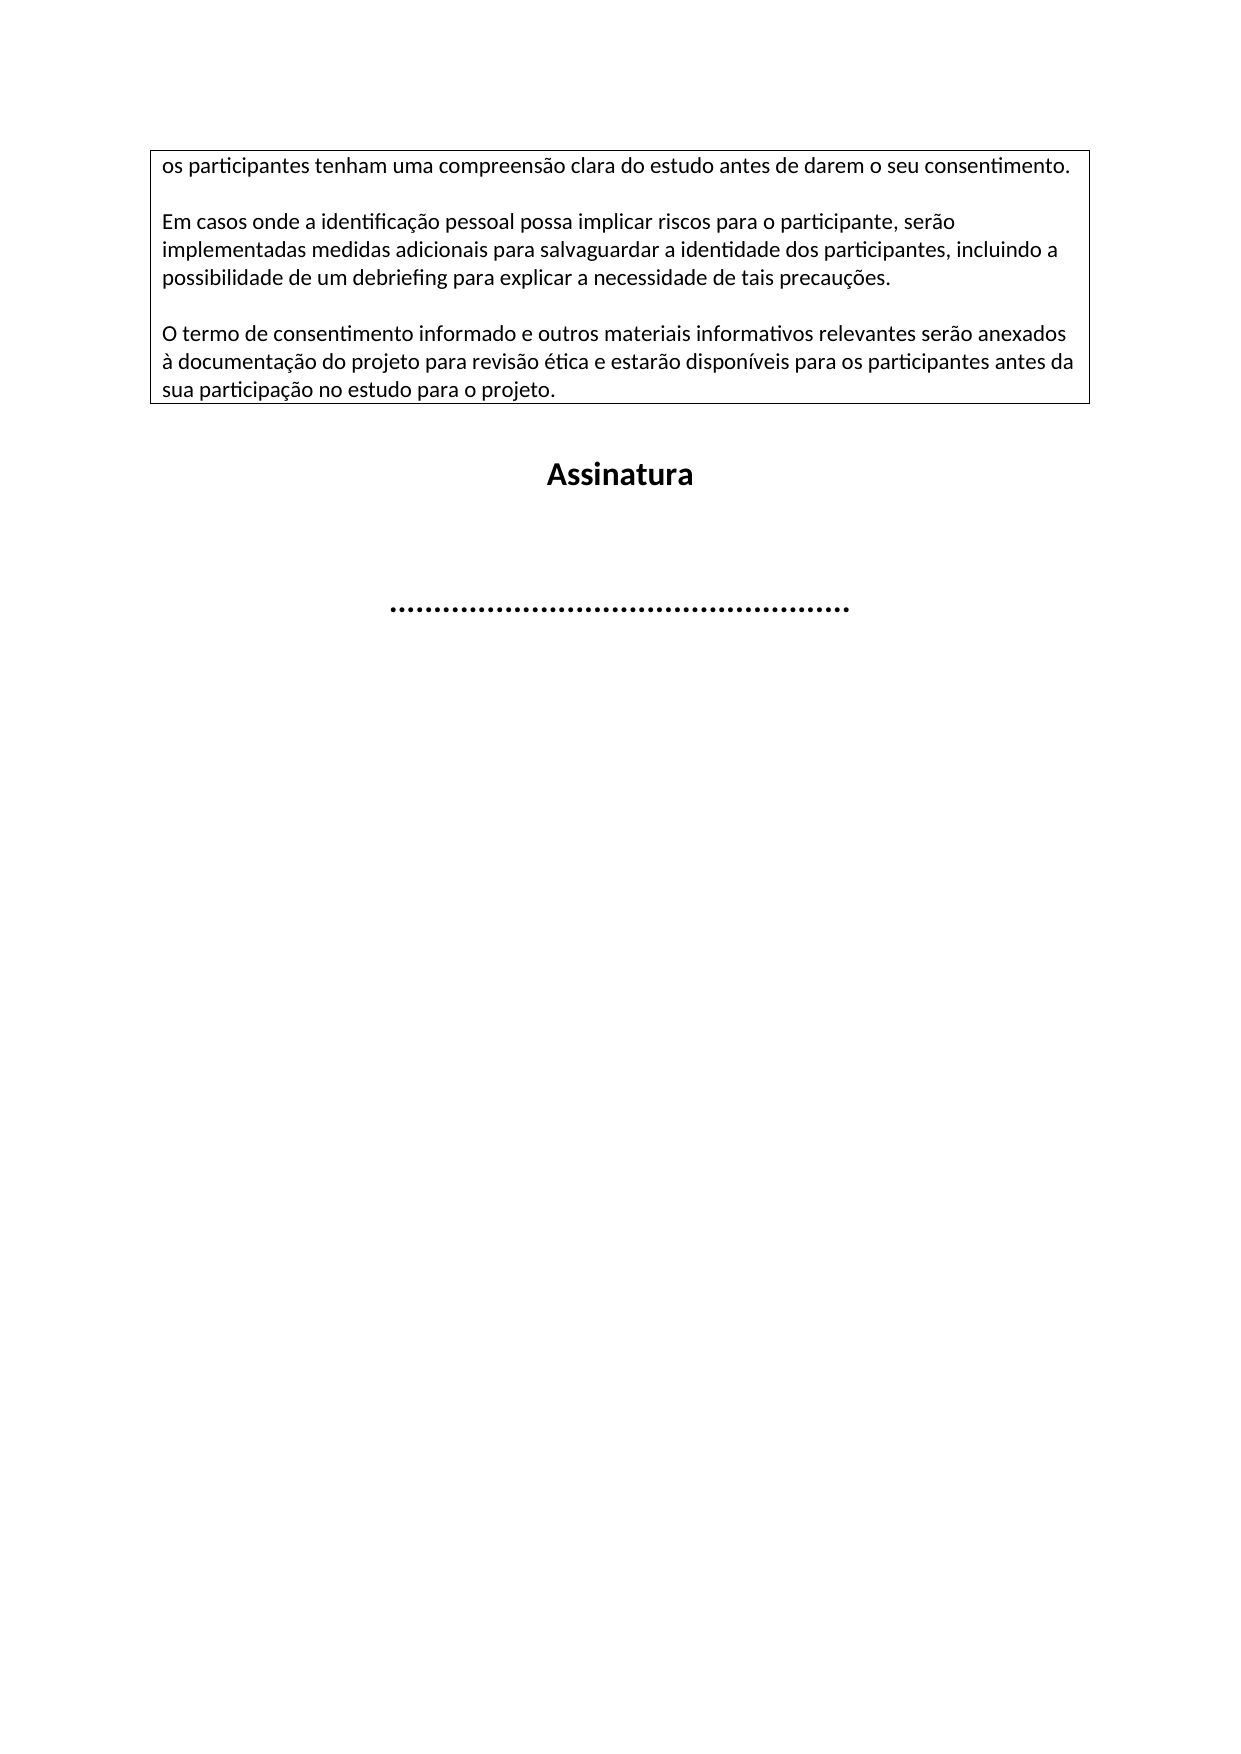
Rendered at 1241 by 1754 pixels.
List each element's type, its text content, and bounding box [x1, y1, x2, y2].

text Assinatura [150, 453, 1090, 494]
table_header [151, 151, 1089, 403]
text .................................................... [150, 580, 1090, 621]
